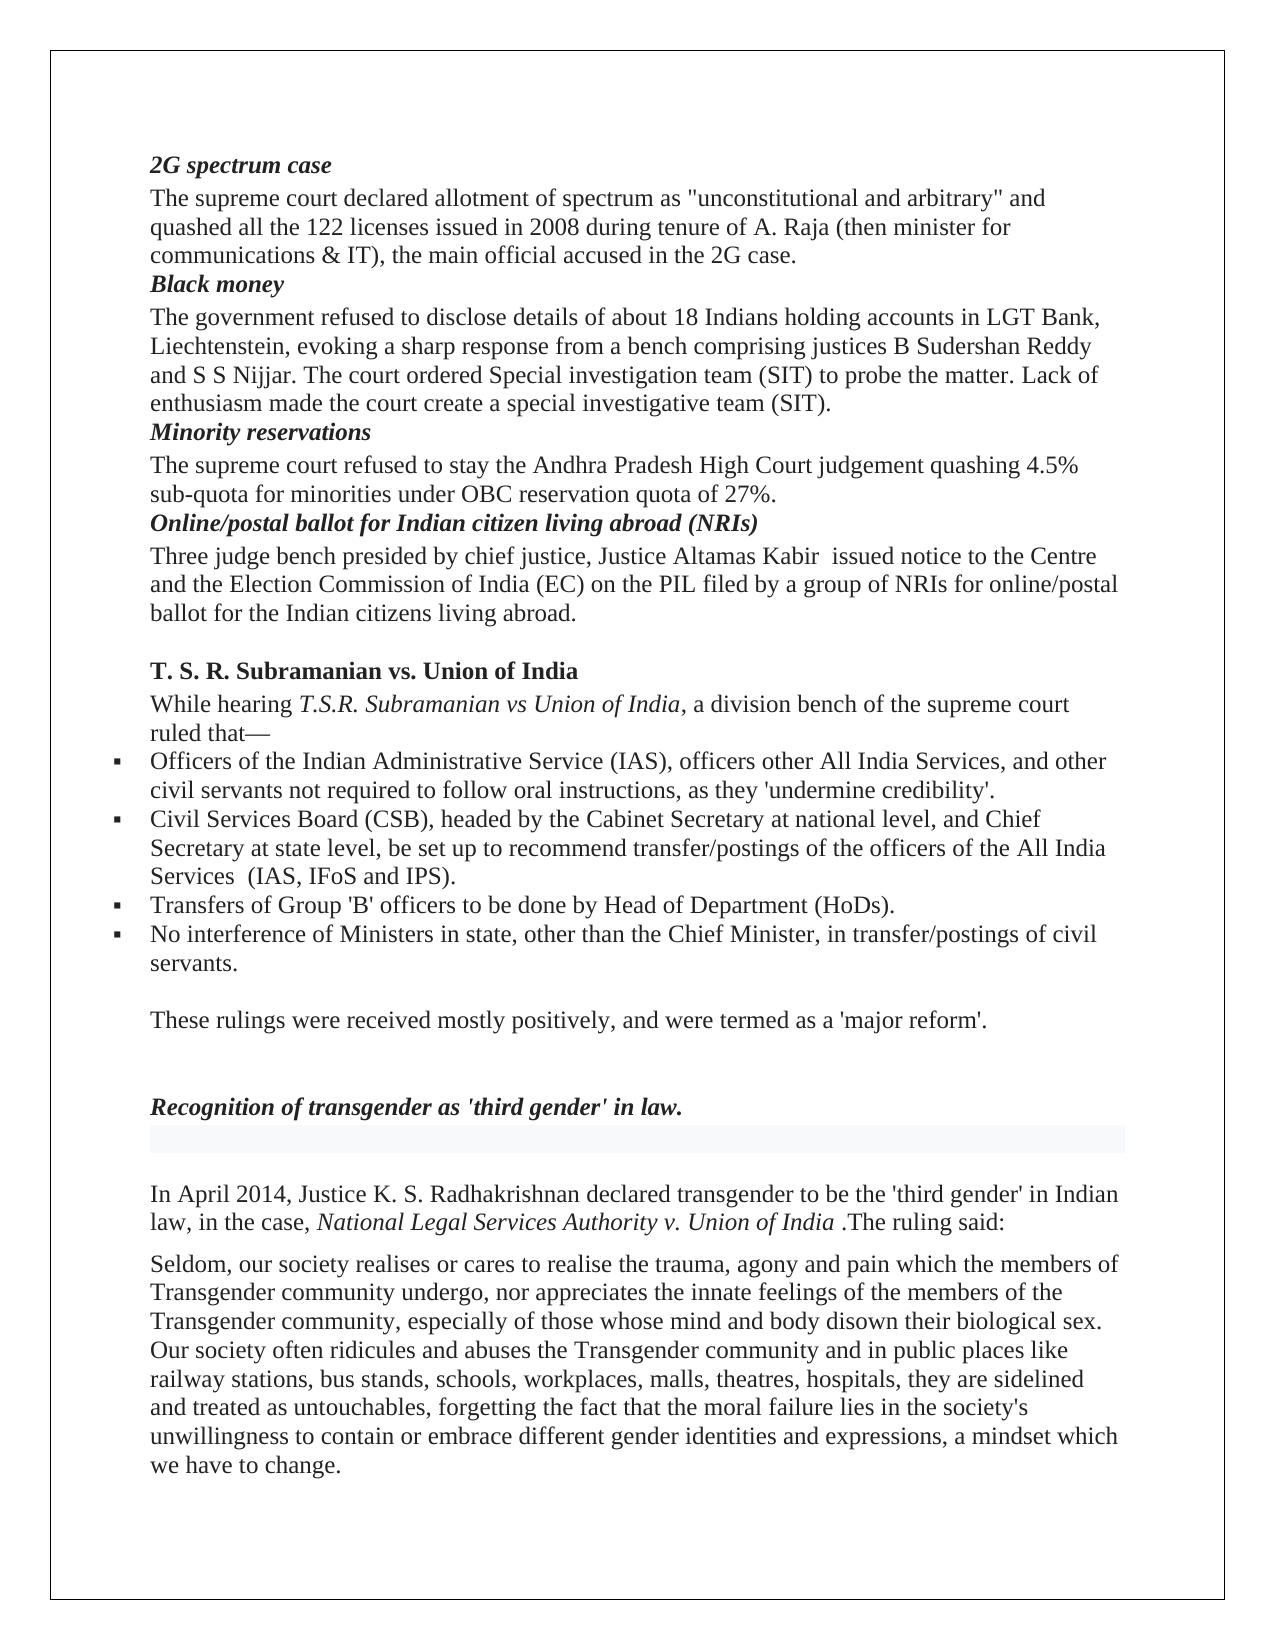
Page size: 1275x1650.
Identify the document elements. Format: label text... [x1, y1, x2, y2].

text The government refused to disclose details of about 18 Indians holding accounts in LGT Bank, Liechtenstein, evoking a sharp response from a bench comprising justices B Sudershan Reddy and S S Nijjar. The court ordered Special investigation team (SIT) to probe the matter. Lack of enthusiasm made the court create a special investigative team (SIT). [150, 302, 1125, 417]
subtitle Online/postal ballot for Indian citizen living abroad (NRIs) [150, 508, 1125, 537]
list Transfers of Group 'B' officers to be done by Head of Department (HoDs). [112, 890, 1125, 919]
subtitle Minority reservations [150, 417, 1125, 446]
text Seldom, our society realises or cares to realise the trauma, agony and pain which the members of Transgender community undergo, nor appreciates the innate feelings of the members of the Transgender community, especially of those whose mind and body disown their biological sex. Our society often ridicules and abuses the Transgender community and in public places like railway stations, bus stands, schools, workplaces, malls, theatres, hospitals, they are sidelined and treated as untouchables, forgetting the fact that the moral failure lies in the society's unwillingness to contain or embrace different gender identities and expressions, a mindset which we have to change. [150, 1249, 1125, 1479]
subtitle Recognition of transgender as 'third gender' in law. [150, 1092, 1125, 1121]
subtitle Black money [150, 269, 1125, 298]
text While hearing T.S.R. Subramanian vs Union of India, a division bench of the supreme court ruled that— [150, 689, 1125, 746]
text The supreme court refused to stay the Andhra Pradesh High Court judgement quashing 4.5% sub-quota for minorities under OBC reservation quota of 27%. [150, 450, 1125, 508]
text The supreme court declared allotment of spectrum as "unconstitutional and arbitrary" and quashed all the 122 licenses issued in 2008 during tenure of A. Raja (then minister for communications & IT), the main official accused in the 2G case. [150, 183, 1125, 269]
subtitle T. S. R. Subramanian vs. Union of India [150, 656, 1125, 684]
text Three judge bench presided by chief justice, Justice Altamas Kabir issued notice to the Centre and the Election Commission of India (EC) on the PIL filed by a group of NRIs for online/postal ballot for the Indian citizens living abroad. [150, 541, 1125, 627]
list Civil Services Board (CSB), headed by the Cabinet Secretary at national level, and Chief Secretary at state level, be set up to recommend transfer/postings of the officers of the All India Services (IAS, IFoS and IPS). [112, 804, 1125, 890]
list No interference of Ministers in state, other than the Chief Minister, in transfer/postings of civil servants. [112, 919, 1125, 976]
text These rulings were received mostly positively, and were termed as a 'major reform'. [150, 1006, 1125, 1034]
list Officers of the Indian Administrative Service (IAS), officers other All India Services, and other civil servants not required to follow oral instructions, as they 'undermine credibility'. [112, 746, 1125, 804]
text In April 2014, Justice K. S. Radhakrishnan declared transgender to be the 'third gender' in Indian law, in the case, National Legal Services Authority v. Union of India .The ruling said: [150, 1179, 1125, 1236]
subtitle 2G spectrum case [150, 150, 1125, 179]
